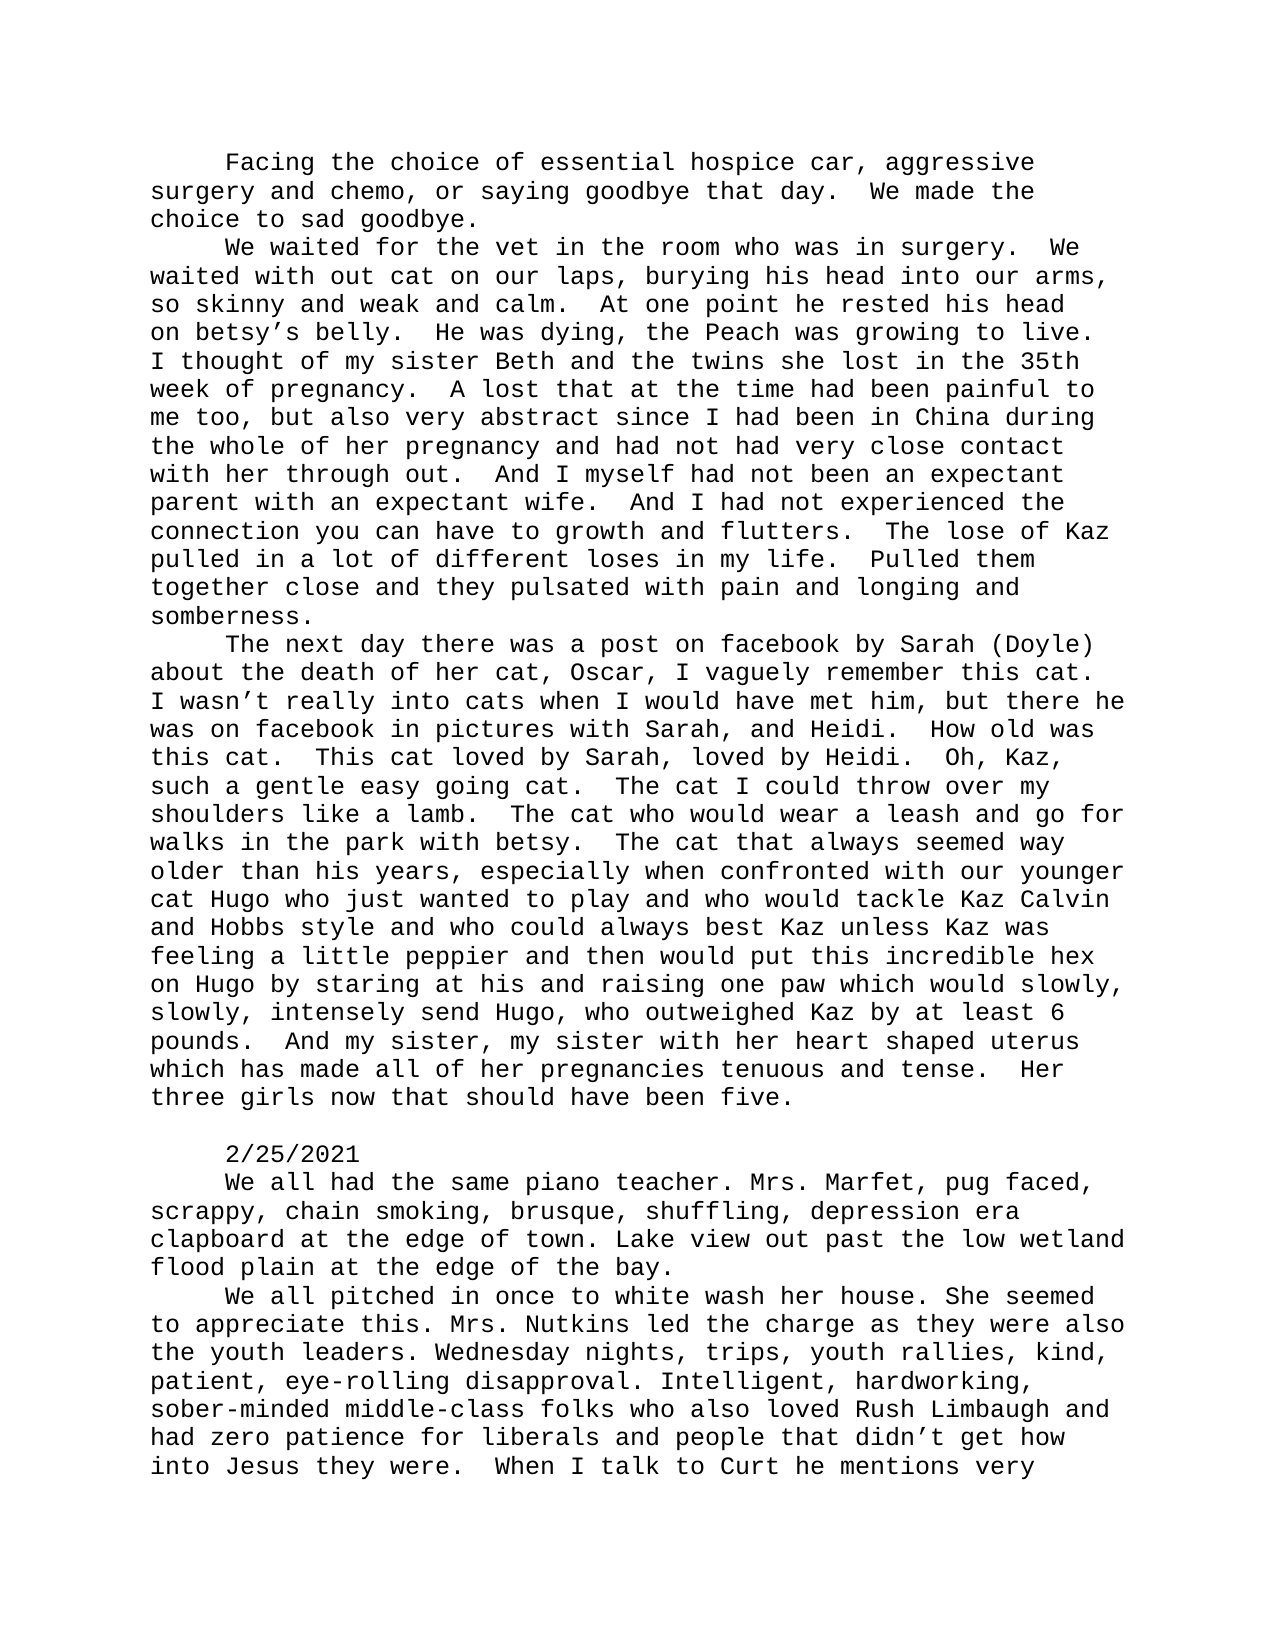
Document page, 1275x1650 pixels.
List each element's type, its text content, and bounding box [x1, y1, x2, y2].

text The next day there was a post on facebook by Sarah (Doyle) about the death of her cat, Oscar, I vaguely remember this cat. I wasn’t really into cats when I would have met him, but there he was on facebook in pictures with Sarah, and Heidi. How old was this cat. This cat loved by Sarah, loved by Heidi. Oh, Kaz, such a gentle easy going cat. The cat I could throw over my shoulders like a lamb. The cat who would wear a leash and go for walks in the park with betsy. The cat that always seemed way older than his years, especially when confronted with our younger cat Hugo who just wanted to play and who would tackle Kaz Calvin and Hobbs style and who could always best Kaz unless Kaz was feeling a little peppier and then would put this incredible hex on Hugo by staring at his and raising one paw which would slowly, slowly, intensely send Hugo, who outweighed Kaz by at least 6 pounds. And my sister, my sister with her heart shaped uterus which has made all of her pregnancies tenuous and tense. Her three girls now that should have been five. [150, 632, 1125, 1113]
text We waited for the vet in the room who was in surgery. We waited with out cat on our laps, burying his head into our arms, so skinny and weak and calm. At one point he rested his head on betsy’s belly. He was dying, the Peach was growing to live. I thought of my sister Beth and the twins she lost in the 35th week of pregnancy. A lost that at the time had been painful to me too, but also very abstract since I had been in China during the whole of her pregnancy and had not had very close contact with her through out. And I myself had not been an expectant parent with an expectant wife. And I had not experienced the connection you can have to growth and flutters. The lose of Kaz pulled in a lot of different loses in my life. Pulled them together close and they pulsated with pain and longing and somberness. [150, 235, 1125, 632]
text We all had the same piano teacher. Mrs. Marfet, pug faced, scrappy, chain smoking, brusque, shuffling, depression era clapboard at the edge of town. Lake view out past the low wetland flood plain at the edge of the bay. [150, 1170, 1125, 1283]
text 2/25/2021 [150, 1142, 1125, 1170]
text Facing the choice of essential hospice car, aggressive surgery and chemo, or saying goodbye that day. We made the choice to sad goodbye. [150, 150, 1125, 235]
